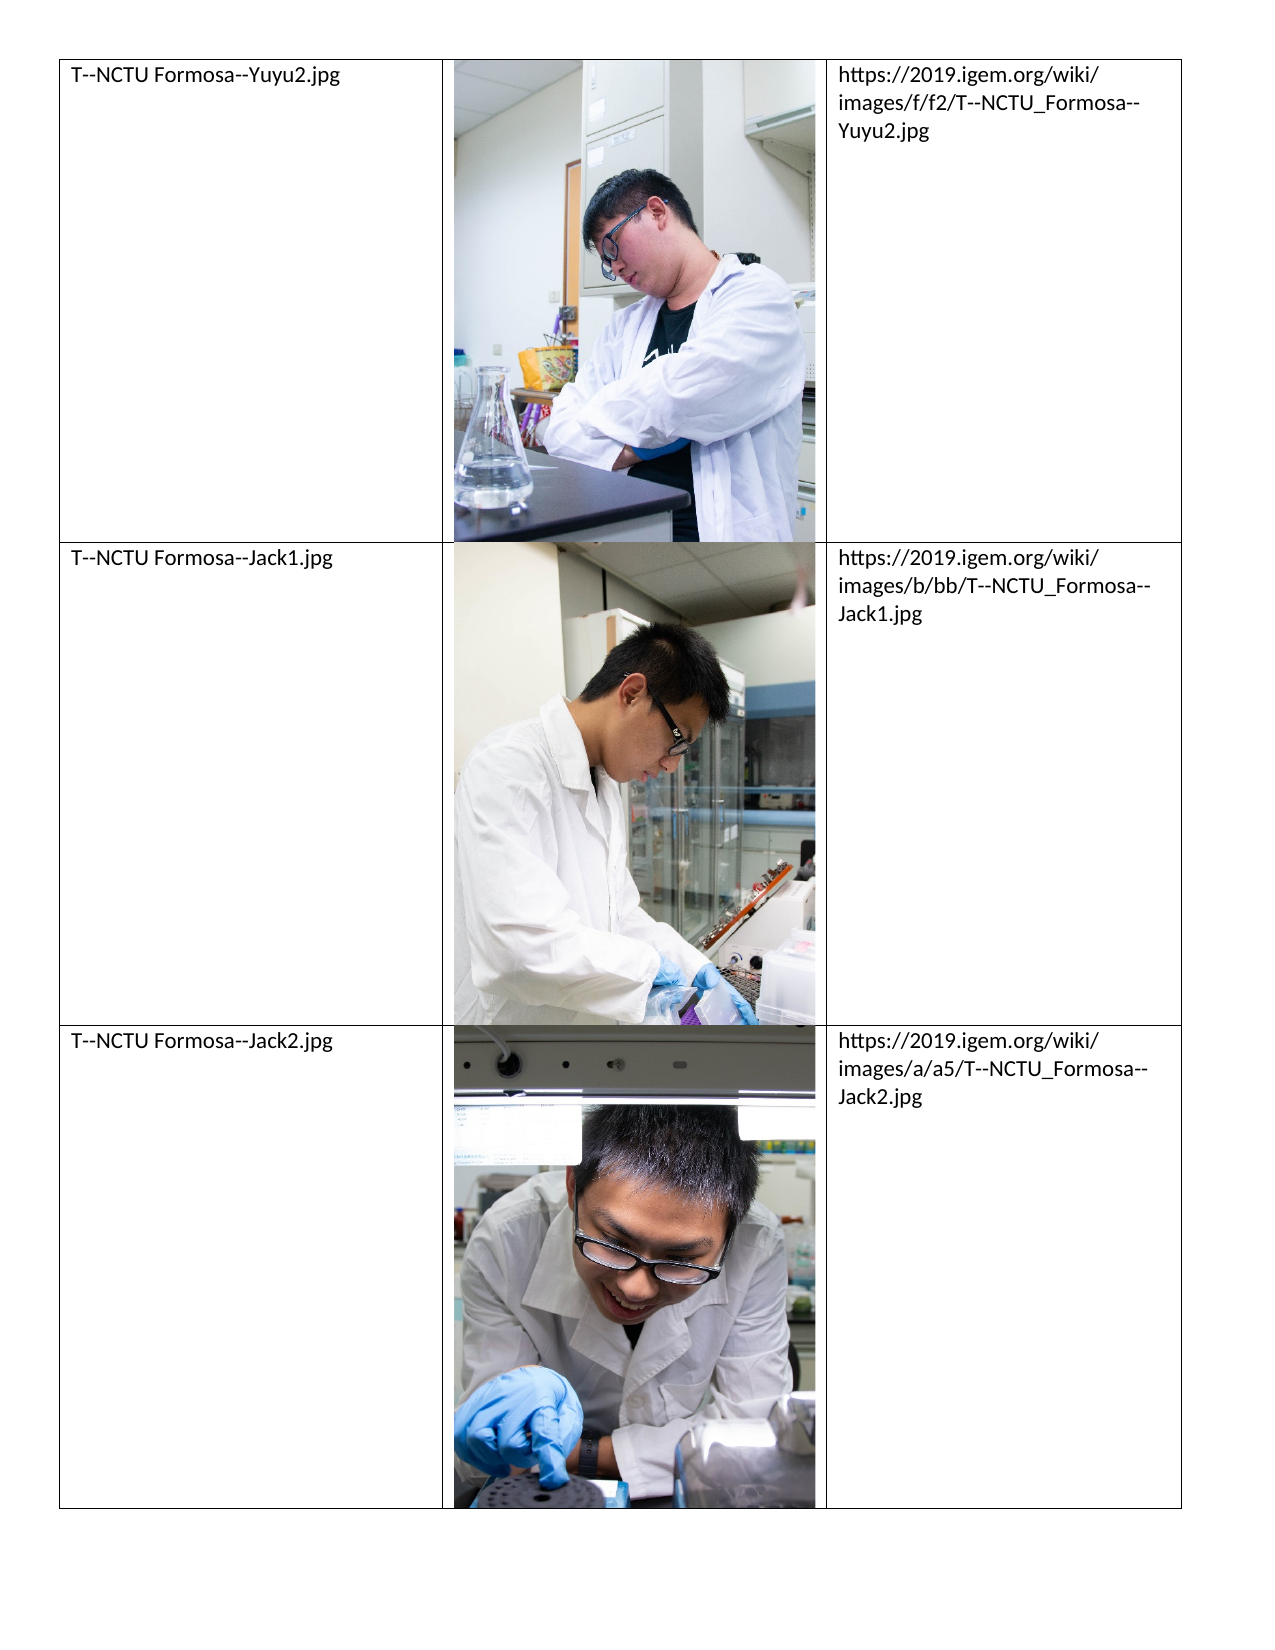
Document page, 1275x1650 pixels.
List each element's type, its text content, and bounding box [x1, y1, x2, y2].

table_cell https://2019.igem.org/wiki/images/a/a5/T--NCTU_Formosa--Jack2.jpg [827, 1026, 1181, 1508]
table_cell T--NCTU Formosa--Jack2.jpg [60, 1026, 442, 1508]
table_cell T--NCTU Formosa--Yuyu2.jpg [60, 60, 442, 542]
picture [454, 60, 816, 1508]
table_cell [816, 1026, 826, 1508]
table_cell [443, 543, 454, 1025]
table_cell [443, 1026, 454, 1508]
table_cell https://2019.igem.org/wiki/images/f/f2/T--NCTU_Formosa--Yuyu2.jpg [827, 60, 1181, 542]
table_cell T--NCTU Formosa--Jack1.jpg [60, 543, 442, 1025]
table_cell https://2019.igem.org/wiki/images/b/bb/T--NCTU_Formosa--Jack1.jpg [827, 543, 1181, 1025]
table_cell [816, 60, 826, 542]
table_cell [816, 543, 826, 1025]
table_cell [443, 60, 454, 542]
